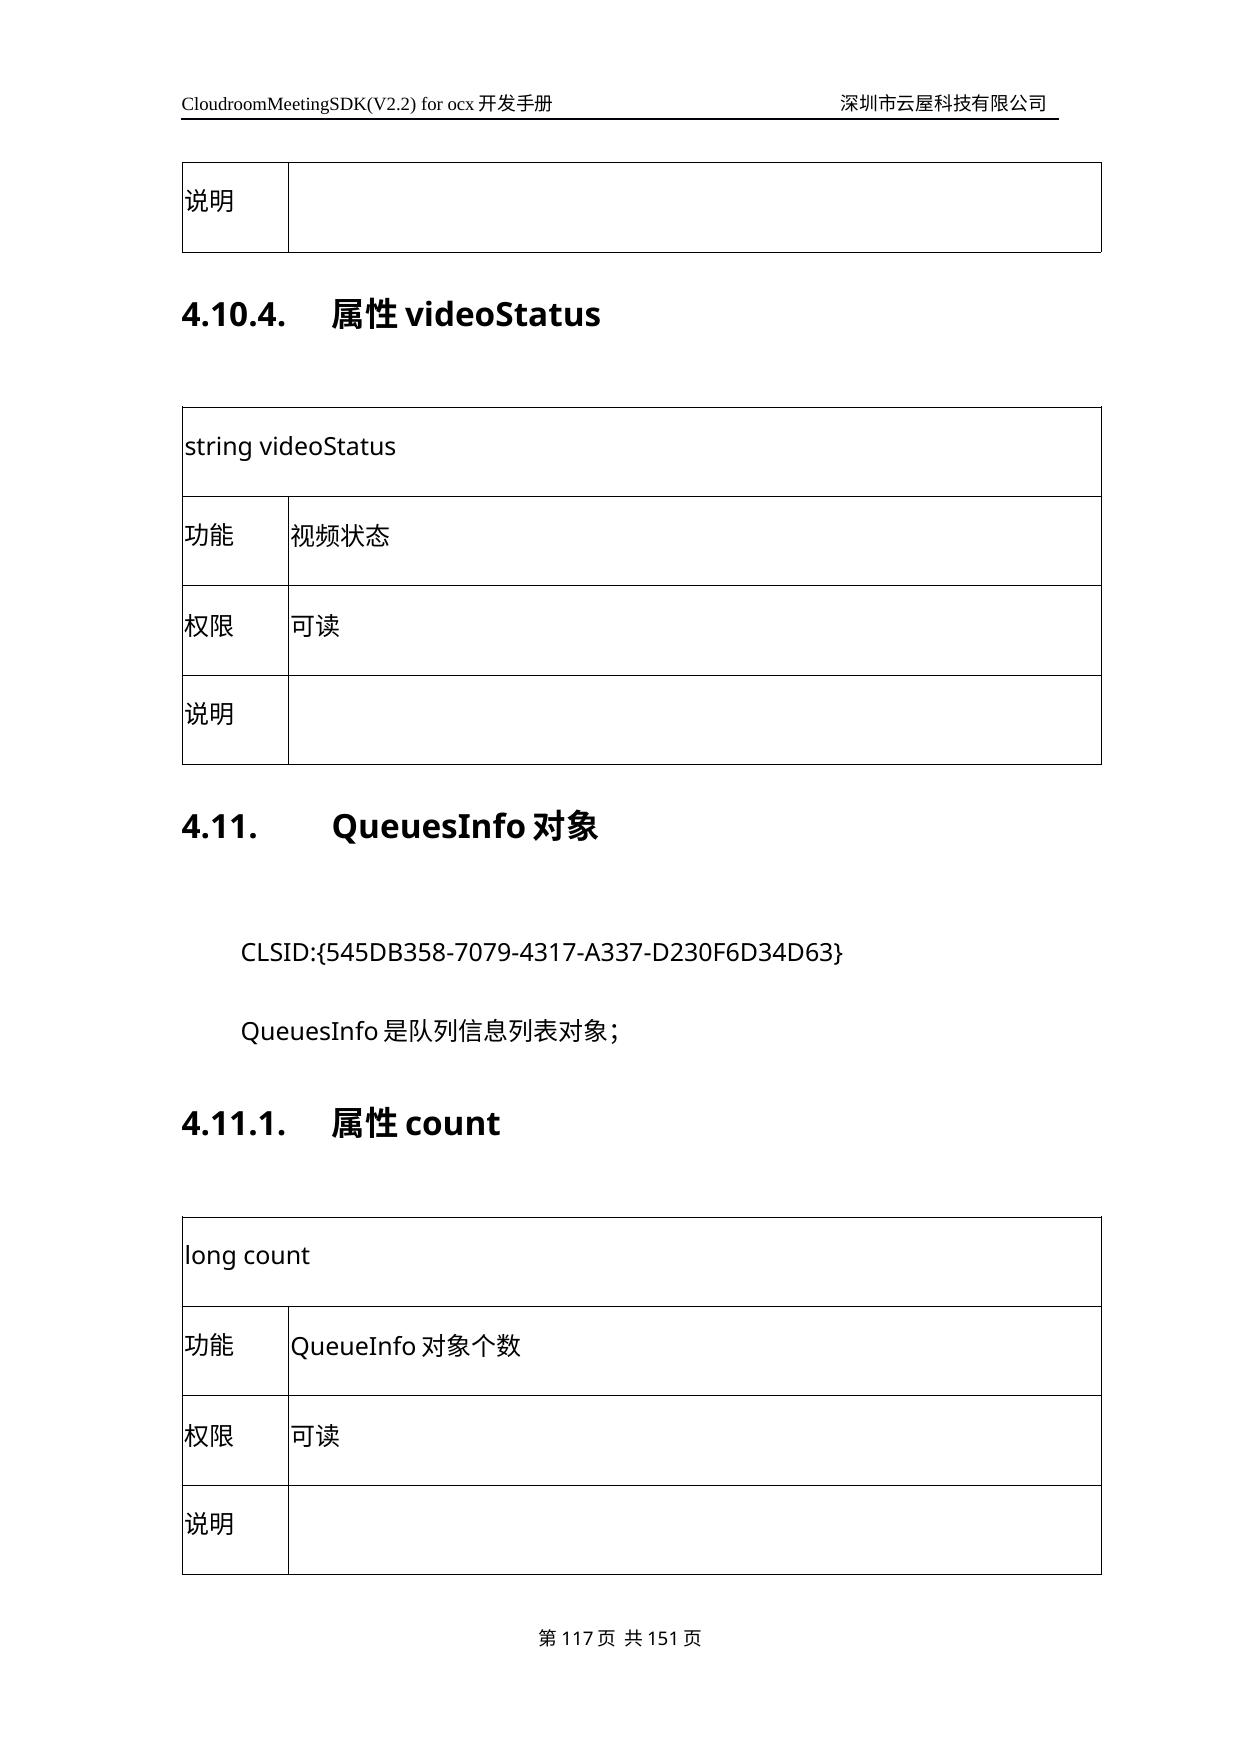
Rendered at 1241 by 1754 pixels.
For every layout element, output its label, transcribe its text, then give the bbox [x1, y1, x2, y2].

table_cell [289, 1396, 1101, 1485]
text CLSID:{545DB358-7079-4317-A337-D230F6D34D63} [181, 919, 1059, 984]
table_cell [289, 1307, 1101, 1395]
subtitle QueuesInfo对象 [181, 792, 1059, 857]
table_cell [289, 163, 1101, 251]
subtitle 属性count [181, 1089, 1059, 1154]
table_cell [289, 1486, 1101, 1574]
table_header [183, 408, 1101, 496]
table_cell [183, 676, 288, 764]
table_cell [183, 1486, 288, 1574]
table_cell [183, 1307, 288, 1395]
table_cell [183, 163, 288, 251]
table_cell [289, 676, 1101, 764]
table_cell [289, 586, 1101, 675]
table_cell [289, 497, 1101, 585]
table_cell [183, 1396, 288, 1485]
text QueuesInfo是队列信息列表对象； [181, 997, 1059, 1062]
subtitle 属性videoStatus [181, 279, 1059, 344]
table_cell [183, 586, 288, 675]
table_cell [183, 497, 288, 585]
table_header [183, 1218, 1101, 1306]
